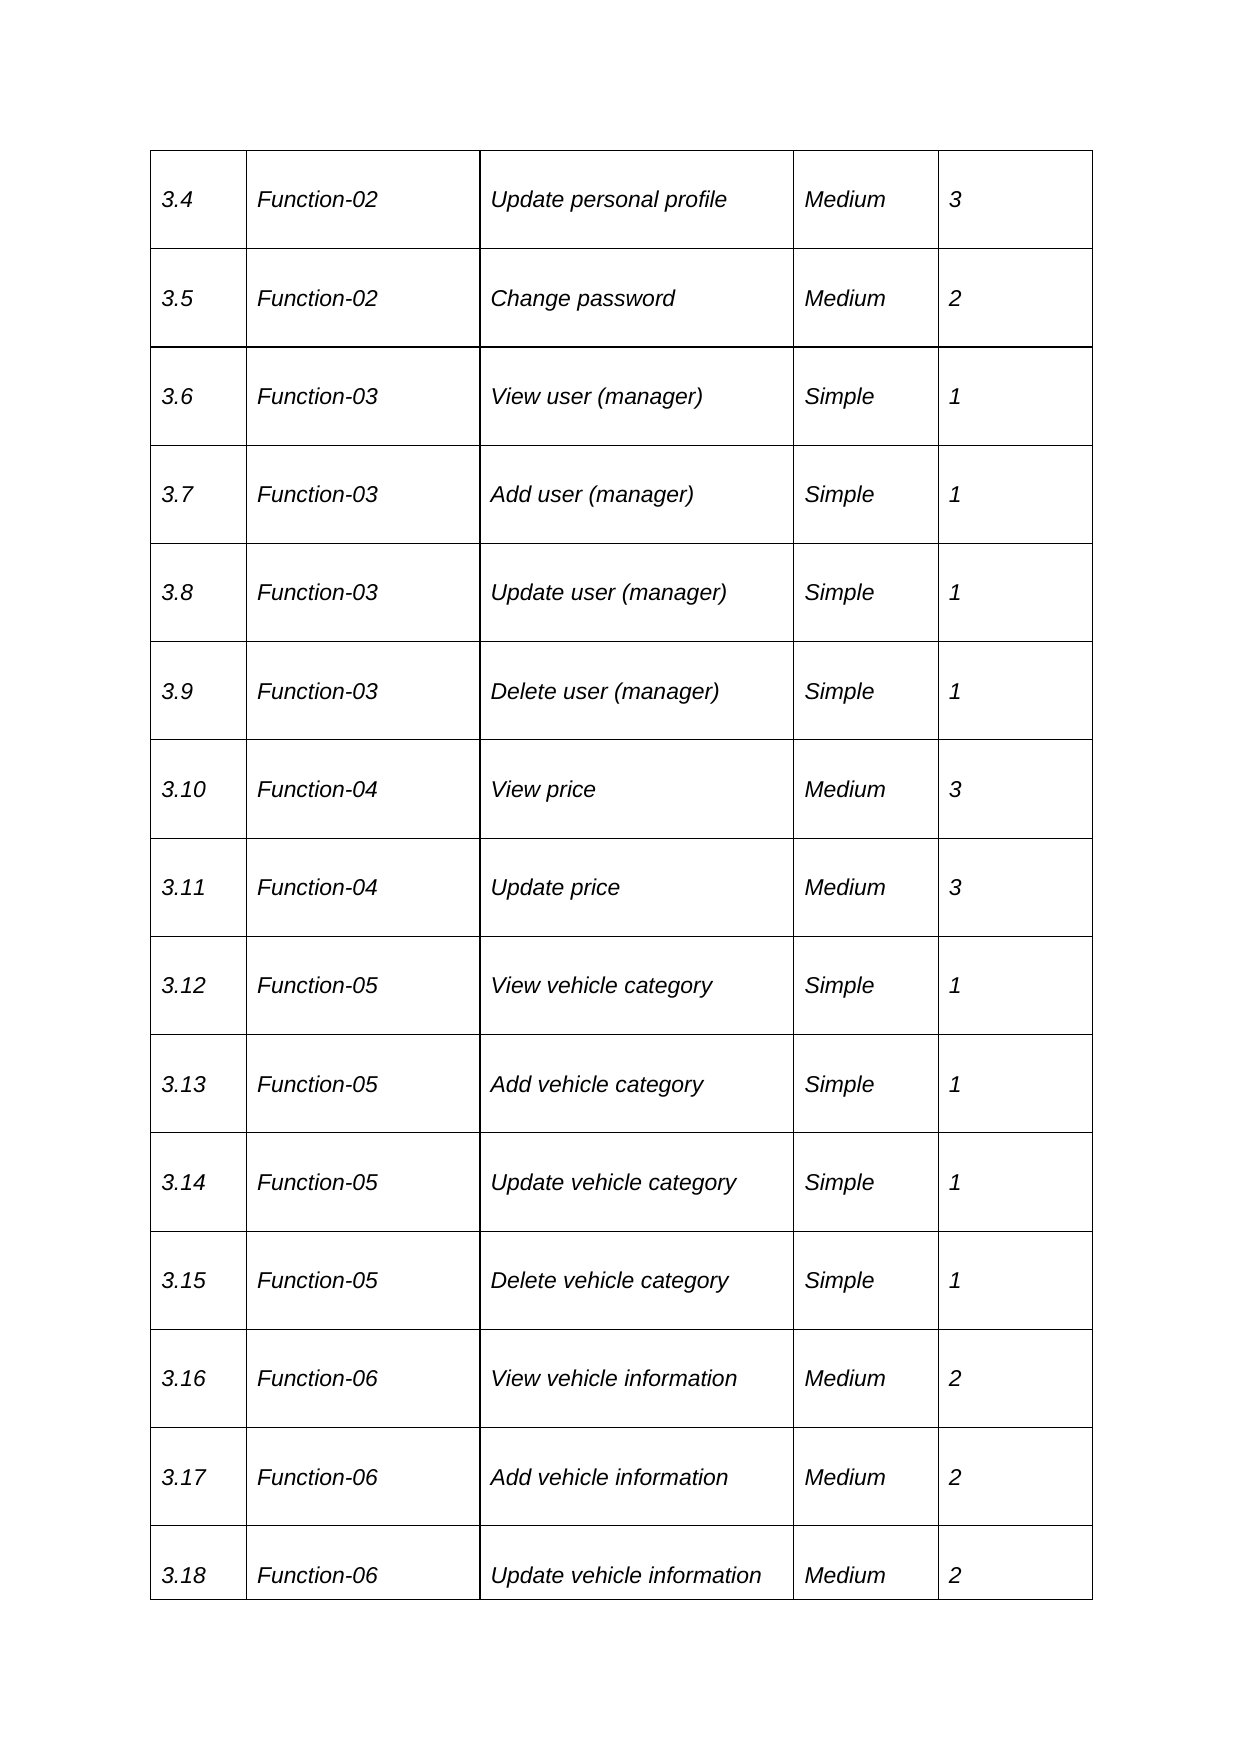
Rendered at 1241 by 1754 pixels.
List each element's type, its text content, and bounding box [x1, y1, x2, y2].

table_cell Medium [794, 740, 938, 838]
table_cell Simple [794, 937, 938, 1034]
table_cell Function-05 [247, 1232, 479, 1329]
table_cell View vehicle category [481, 937, 793, 1034]
table_cell Delete user (manager) [481, 642, 793, 739]
table_cell Function-03 [247, 446, 479, 543]
table_cell 3.8 [151, 544, 246, 641]
table_cell Function-04 [247, 740, 479, 838]
table_cell Medium [794, 1428, 938, 1525]
table_cell 3.18 [151, 1526, 246, 1598]
table_cell Simple [794, 446, 938, 543]
table_cell 3.15 [151, 1232, 246, 1329]
table_cell 3 [939, 740, 1092, 838]
table_cell 1 [939, 1035, 1092, 1132]
table_cell Function-03 [247, 348, 479, 445]
table_cell 1 [939, 1232, 1092, 1329]
table_cell Simple [794, 348, 938, 445]
table_cell Function-05 [247, 1035, 479, 1132]
table_cell 2 [939, 1330, 1092, 1427]
table_cell 3.13 [151, 1035, 246, 1132]
table_cell 1 [939, 446, 1092, 543]
table_cell 3.16 [151, 1330, 246, 1427]
table_cell Function-05 [247, 937, 479, 1034]
table_cell Function-06 [247, 1526, 479, 1598]
table_cell 3.12 [151, 937, 246, 1034]
table_cell Update price [481, 839, 793, 936]
table_cell Function-03 [247, 544, 479, 641]
table_cell 3.11 [151, 839, 246, 936]
table_cell Update user (manager) [481, 544, 793, 641]
table_cell View vehicle information [481, 1330, 793, 1427]
table_cell Change password [481, 249, 793, 346]
table_cell 3.5 [151, 249, 246, 346]
table_cell Update vehicle category [481, 1133, 793, 1231]
table_cell Function-03 [247, 642, 479, 739]
table_cell Function-04 [247, 839, 479, 936]
table_cell 3.9 [151, 642, 246, 739]
table_cell 1 [939, 937, 1092, 1034]
table_cell Medium [794, 1330, 938, 1427]
table_cell Medium [794, 249, 938, 346]
table_cell View user (manager) [481, 348, 793, 445]
table_cell Add vehicle category [481, 1035, 793, 1132]
table_cell 1 [939, 348, 1092, 445]
table_cell Update personal profile [481, 151, 793, 248]
table_cell 1 [939, 1133, 1092, 1231]
table_cell Function-06 [247, 1330, 479, 1427]
table_cell 3 [939, 151, 1092, 248]
table_cell Add user (manager) [481, 446, 793, 543]
table_cell Simple [794, 1232, 938, 1329]
table_cell 1 [939, 544, 1092, 641]
table_cell Simple [794, 544, 938, 641]
table_cell 3 [939, 839, 1092, 936]
table_cell 2 [939, 1526, 1092, 1598]
table_cell Simple [794, 642, 938, 739]
table_cell 3.14 [151, 1133, 246, 1231]
table_cell 3.4 [151, 151, 246, 248]
table_cell Medium [794, 151, 938, 248]
table_cell Function-02 [247, 151, 479, 248]
table_cell 3.10 [151, 740, 246, 838]
table_cell Function-02 [247, 249, 479, 346]
table_cell 2 [939, 249, 1092, 346]
table_cell Simple [794, 1133, 938, 1231]
table_cell Add vehicle information [481, 1428, 793, 1525]
table_cell Function-05 [247, 1133, 479, 1231]
table_cell Simple [794, 1035, 938, 1132]
table_cell 3.7 [151, 446, 246, 543]
table_cell 3.17 [151, 1428, 246, 1525]
table_cell Delete vehicle category [481, 1232, 793, 1329]
table_cell Update vehicle information [481, 1526, 793, 1598]
table_cell Function-06 [247, 1428, 479, 1525]
table_cell 3.6 [151, 348, 246, 445]
table_cell Medium [794, 839, 938, 936]
table_cell 1 [939, 642, 1092, 739]
table_cell Medium [794, 1526, 938, 1598]
table_cell View price [481, 740, 793, 838]
table_cell 2 [939, 1428, 1092, 1525]
